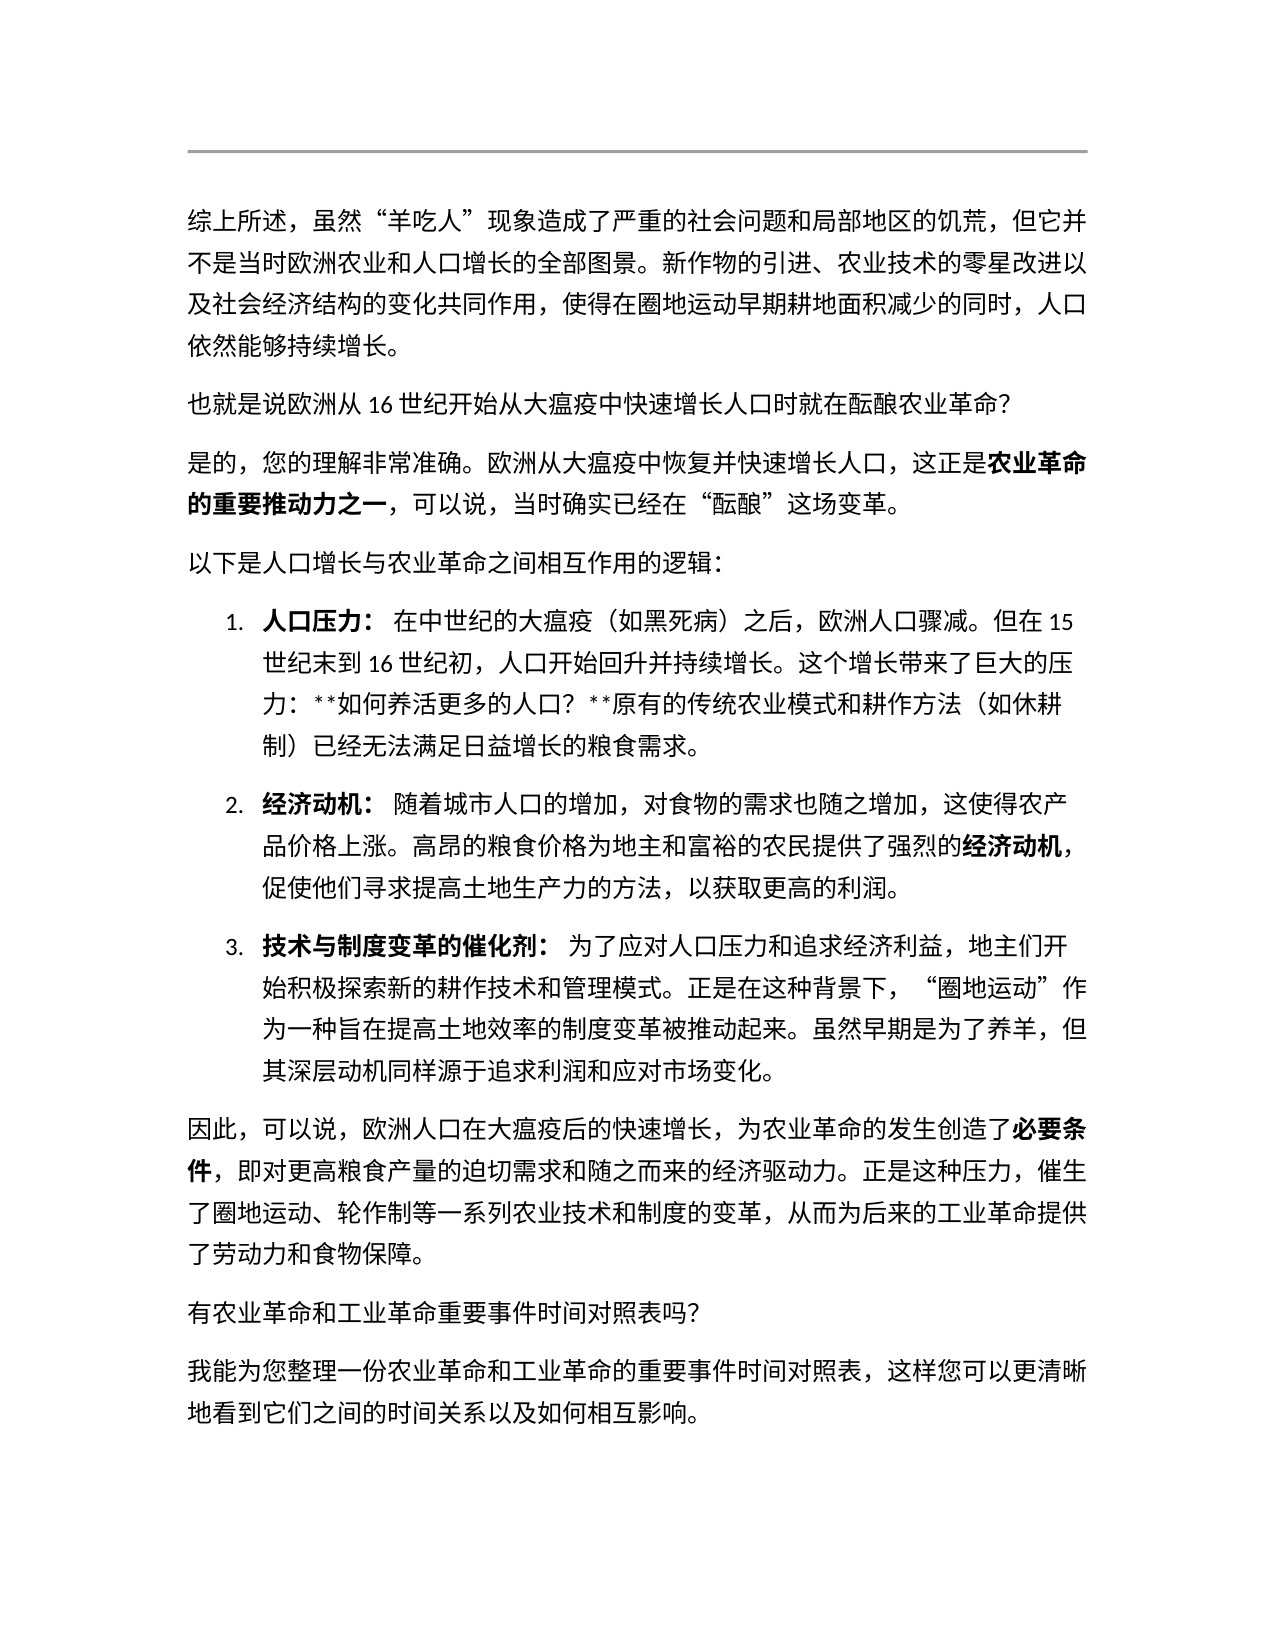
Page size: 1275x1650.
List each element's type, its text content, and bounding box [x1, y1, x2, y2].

text 我能为您整理一份农业革命和工业革命的重要事件时间对照表，这样您可以更清晰地看到它们之间的时间关系以及如何相互影响。 [187, 1352, 1087, 1429]
text 有农业革命和工业革命重要事件时间对照表吗？ [187, 1293, 1087, 1329]
list 人口压力： 在中世纪的大瘟疫（如黑死病）之后，欧洲人口骤减。但在15世纪末到16世纪初，人口开始回升并持续增长。这个增长带来了巨大的压力：**如何养活更多的人口？**原有的传统农业模式和耕作方法（如休耕制）已经无法满足日益增长的粮食需求。 [225, 602, 1087, 763]
text 以下是人口增长与农业革命之间相互作用的逻辑： [187, 543, 1087, 579]
list 经济动机： 随着城市人口的增加，对食物的需求也随之增加，这使得农产品价格上涨。高昂的粮食价格为地主和富裕的农民提供了强烈的经济动机，促使他们寻求提高土地生产力的方法，以获取更高的利润。 [225, 785, 1087, 904]
text 是的，您的理解非常准确。欧洲从大瘟疫中恢复并快速增长人口，这正是农业革命的重要推动力之一，可以说，当时确实已经在“酝酿”这场变革。 [187, 443, 1087, 521]
text 也就是说欧洲从16世纪开始从大瘟疫中快速增长人口时就在酝酿农业革命？ [187, 385, 1087, 421]
list 技术与制度变革的催化剂： 为了应对人口压力和追求经济利益，地主们开始积极探索新的耕作技术和管理模式。正是在这种背景下，“圈地运动”作为一种旨在提高土地效率的制度变革被推动起来。虽然早期是为了养羊，但其深层动机同样源于追求利润和应对市场变化。 [225, 927, 1087, 1088]
text 综上所述，虽然“羊吃人”现象造成了严重的社会问题和局部地区的饥荒，但它并不是当时欧洲农业和人口增长的全部图景。新作物的引进、农业技术的零星改进以及社会经济结构的变化共同作用，使得在圈地运动早期耕地面积减少的同时，人口依然能够持续增长。 [187, 202, 1087, 363]
text 因此，可以说，欧洲人口在大瘟疫后的快速增长，为农业革命的发生创造了必要条件，即对更高粮食产量的迫切需求和随之而来的经济驱动力。正是这种压力，催生了圈地运动、轮作制等一系列农业技术和制度的变革，从而为后来的工业革命提供了劳动力和食物保障。 [187, 1110, 1087, 1271]
